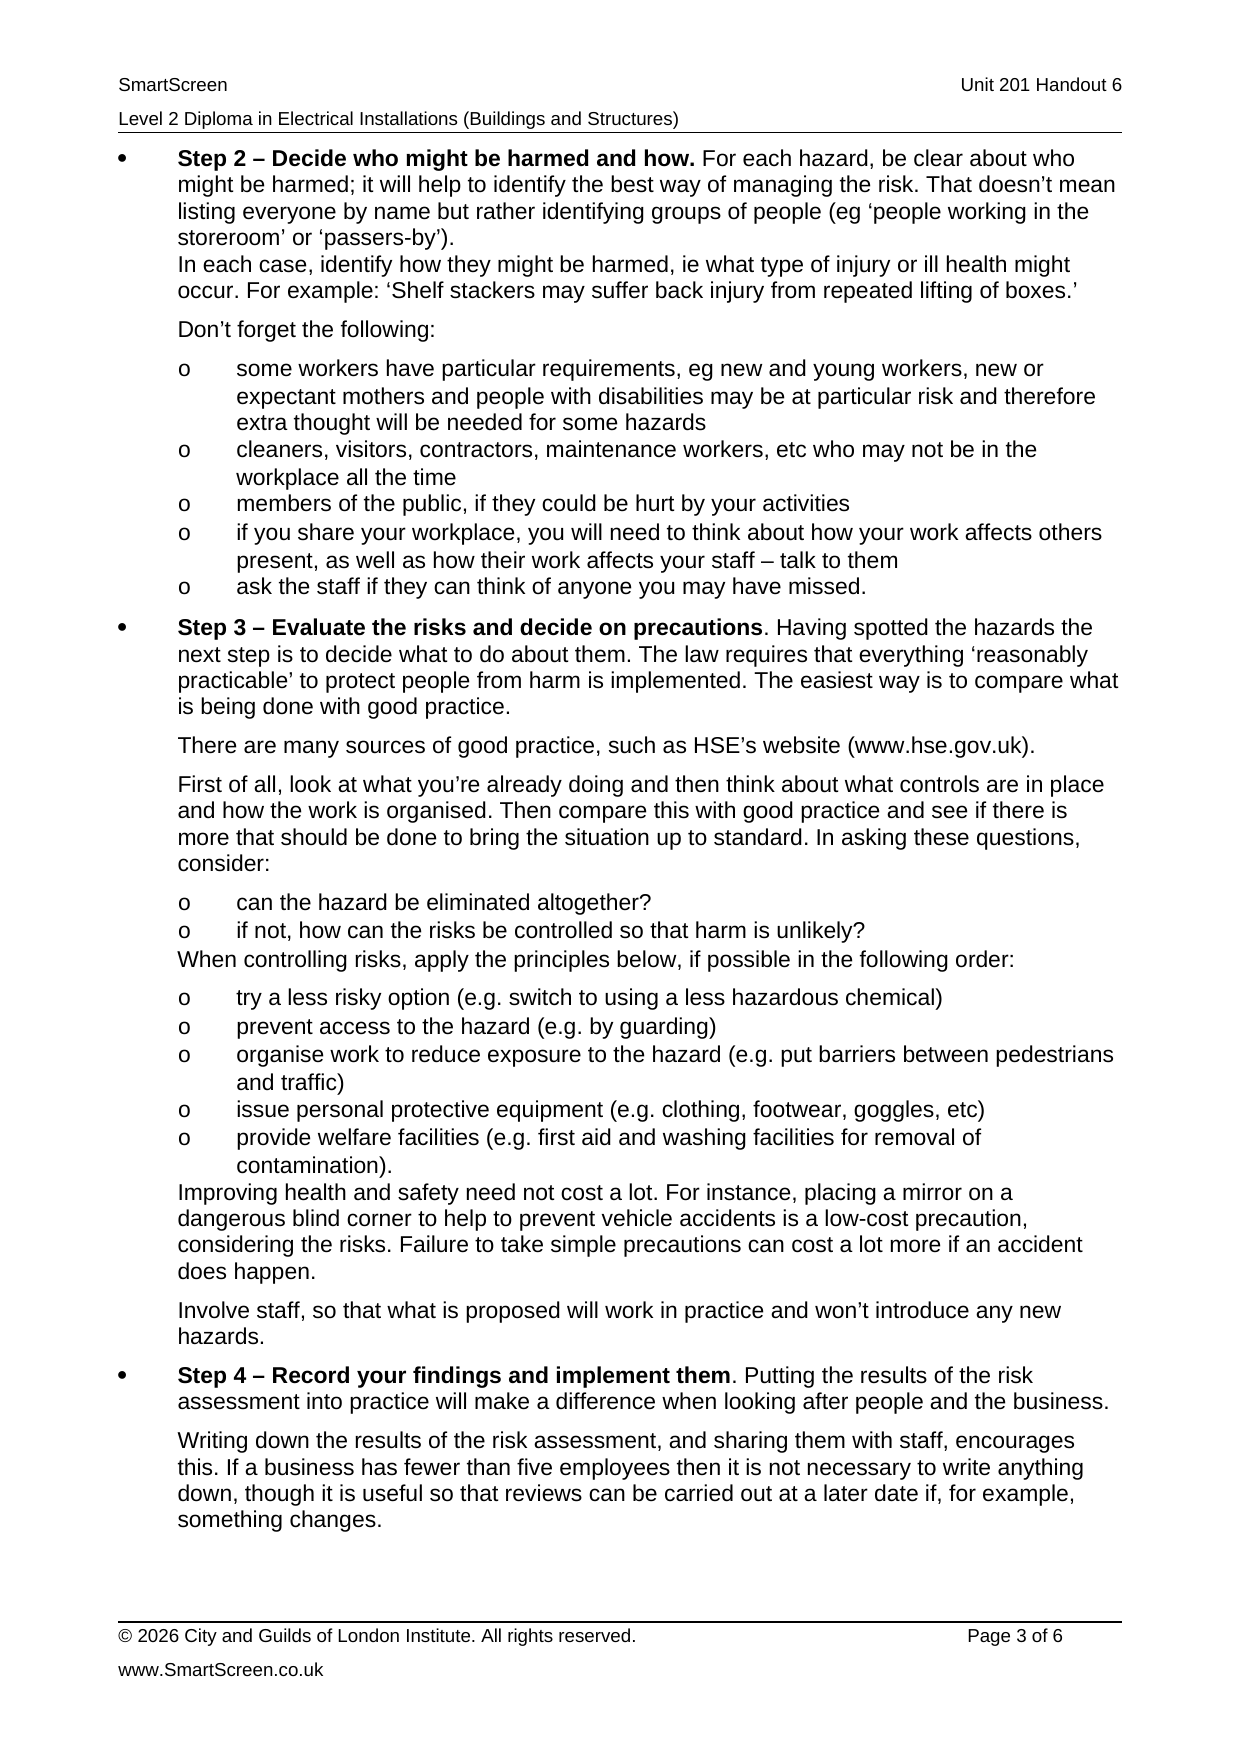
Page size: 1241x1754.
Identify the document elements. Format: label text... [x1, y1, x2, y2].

text When controlling risks, apply the principles below, if possible in the following order: [177, 946, 1122, 972]
text Improving health and safety need not cost a lot. For instance, placing a mirror on a dangerous blind corner to help to prevent vehicle accidents is a low-cost precaution, considering the risks. Failure to take simple precautions can cost a lot more if an accident does happen. [177, 1179, 1122, 1284]
list cleaners, visitors, contractors, maintenance workers, etc who may not be in the workplace all the time [177, 436, 1122, 490]
list if not, how can the risks be controlled so that harm is unlikely? [177, 917, 1122, 946]
list some workers have particular requirements, eg new and young workers, new or expectant mothers and people with disabilities may be at particular risk and therefore extra thought will be needed for some hazards [177, 354, 1122, 436]
text In each case, identify how they might be harmed, ie what type of injury or ill health might occur. For example: ‘Shelf stackers may suffer back injury from repeated lifting of boxes.’ [177, 251, 1122, 303]
list ask the staff if they can think of anyone you may have missed. [177, 573, 1122, 602]
text Writing down the results of the risk assessment, and sharing them with staff, encourages this. If a business has fewer than five employees then it is not necessary to write anything down, though it is useful so that reviews can be carried out at a later date if, for example, something changes. [177, 1427, 1122, 1532]
list provide welfare facilities (e.g. first aid and washing facilities for removal of contamination). [177, 1124, 1122, 1179]
list Step 4 – Record your findings and implement them. Putting the results of the risk assessment into practice will make a difference when looking after people and the business. [118, 1362, 1122, 1414]
list members of the public, if they could be hurt by your activities [177, 490, 1122, 519]
text Don’t forget the following: [177, 316, 1122, 342]
text Involve staff, so that what is proposed will work in practice and won’t introduce any new hazards. [177, 1297, 1122, 1349]
list organise work to reduce exposure to the hazard (e.g. put barriers between pedestrians and traffic) [177, 1041, 1122, 1096]
list Step 2 – Decide who might be harmed and how. For each hazard, be clear about who might be harmed; it will help to identify the best way of managing the risk. That doesn’t mean listing everyone by name but rather identifying groups of people (eg ‘people working in the storeroom’ or ‘passers-by’). [118, 145, 1122, 251]
text First of all, look at what you’re already doing and then think about what controls are in place and how the work is organised. Then compare this with good practice and see if there is more that should be done to bring the situation up to standard. In asking these questions, consider: [177, 771, 1122, 876]
list try a less risky option (e.g. switch to using a less hazardous chemical) [177, 984, 1122, 1013]
text There are many sources of good practice, such as HSE’s website (www.hse.gov.uk). [177, 732, 1122, 758]
list if you share your workplace, you will need to think about how your work affects others present, as well as how their work affects your staff – talk to them [177, 519, 1122, 573]
list can the hazard be eliminated altogether? [177, 889, 1122, 917]
list prevent access to the hazard (e.g. by guarding) [177, 1013, 1122, 1041]
list Step 3 – Evaluate the risks and decide on precautions. Having spotted the hazards the next step is to decide what to do about them. The law requires that everything ‘reasonably practicable’ to protect people from harm is implemented. The easiest way is to compare what is being done with good practice. [118, 614, 1122, 719]
list issue personal protective equipment (e.g. clothing, footwear, goggles, etc) [177, 1096, 1122, 1124]
